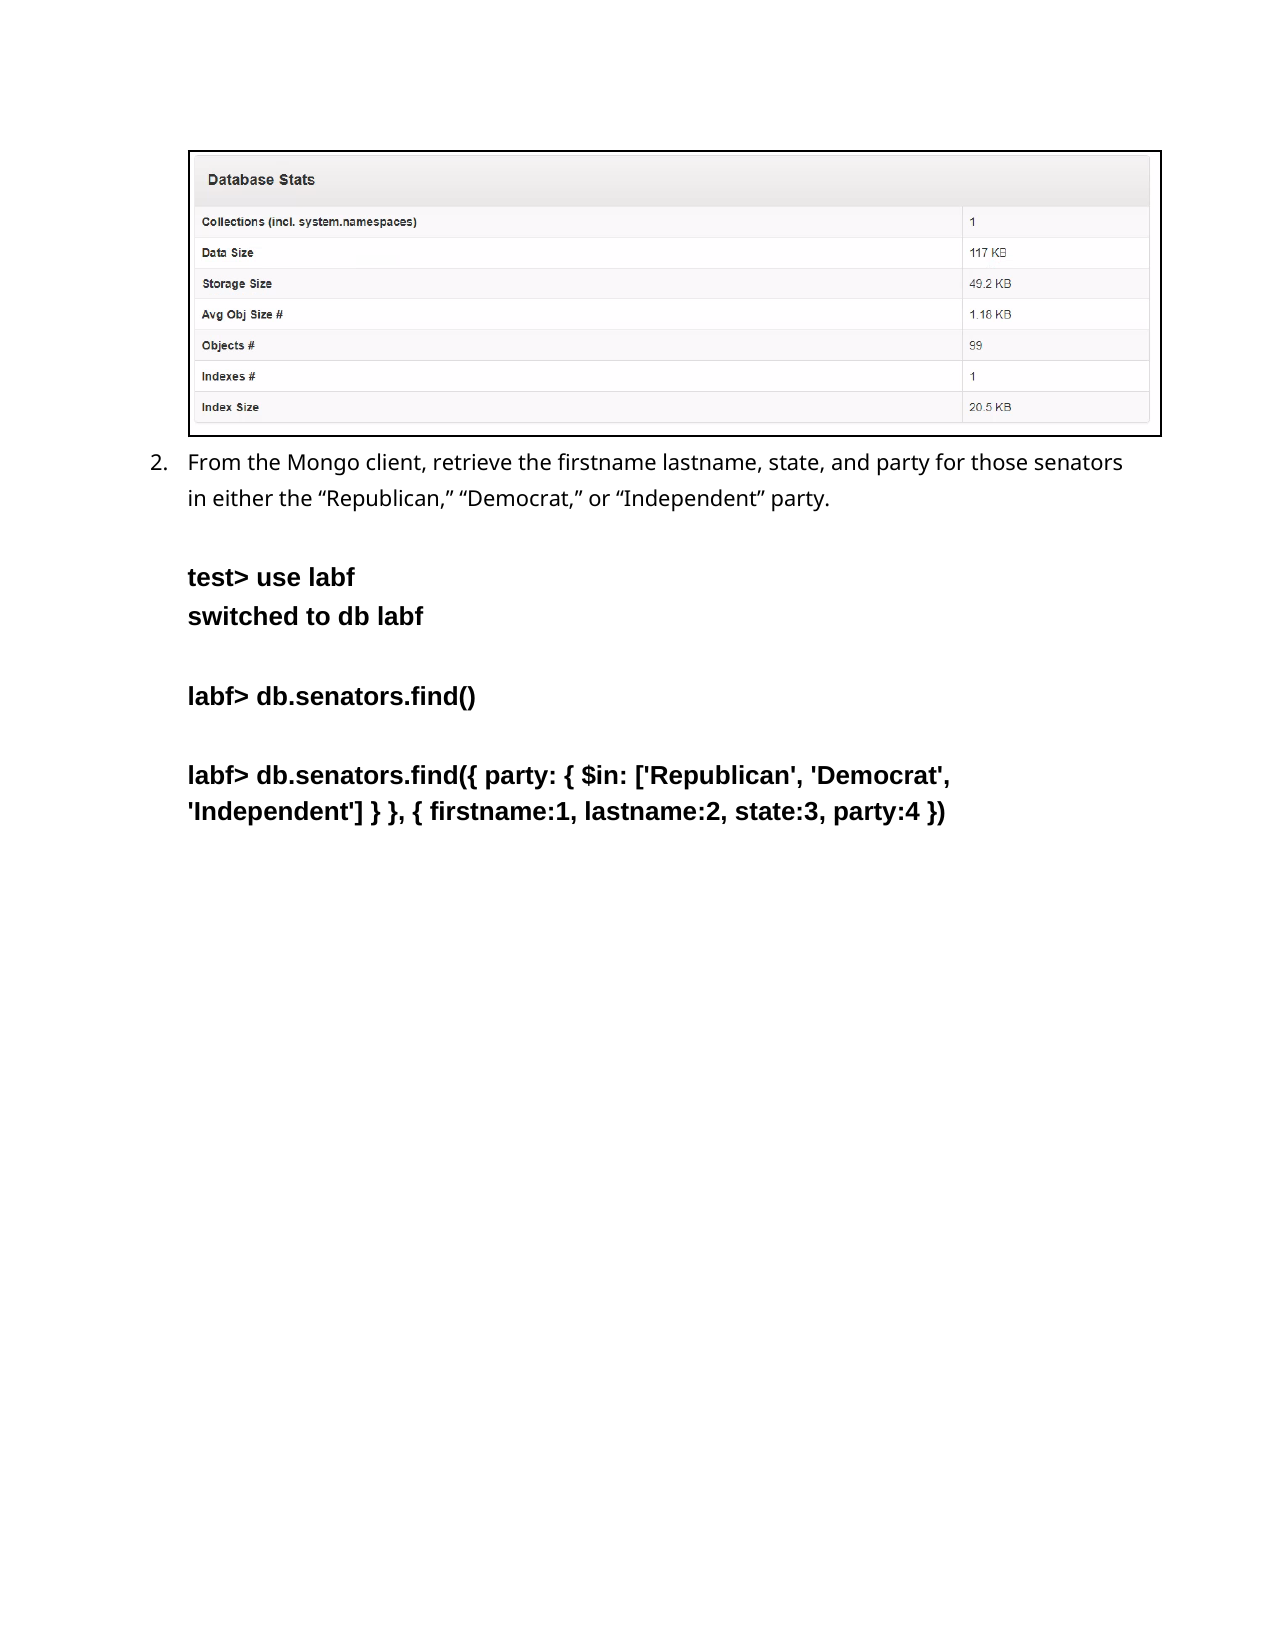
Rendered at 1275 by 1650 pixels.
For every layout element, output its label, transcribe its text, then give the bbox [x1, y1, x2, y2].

text test> use labf [187, 562, 1125, 592]
list From the Mongo client, retrieve the firstname lastname, state, and party for those senators in either the “Republican,” “Democrat,” or “Independent” party. [150, 447, 1125, 513]
text switched to db labf [187, 601, 1125, 631]
text labf> db.senators.find() [187, 681, 1125, 711]
picture [190, 152, 1160, 435]
text labf> db.senators.find({ party: { $in: ['Republican', 'Democrat', 'Independent'] } }, { firstname:1, lastname:2, state:3, party:4 }) [187, 760, 1125, 861]
